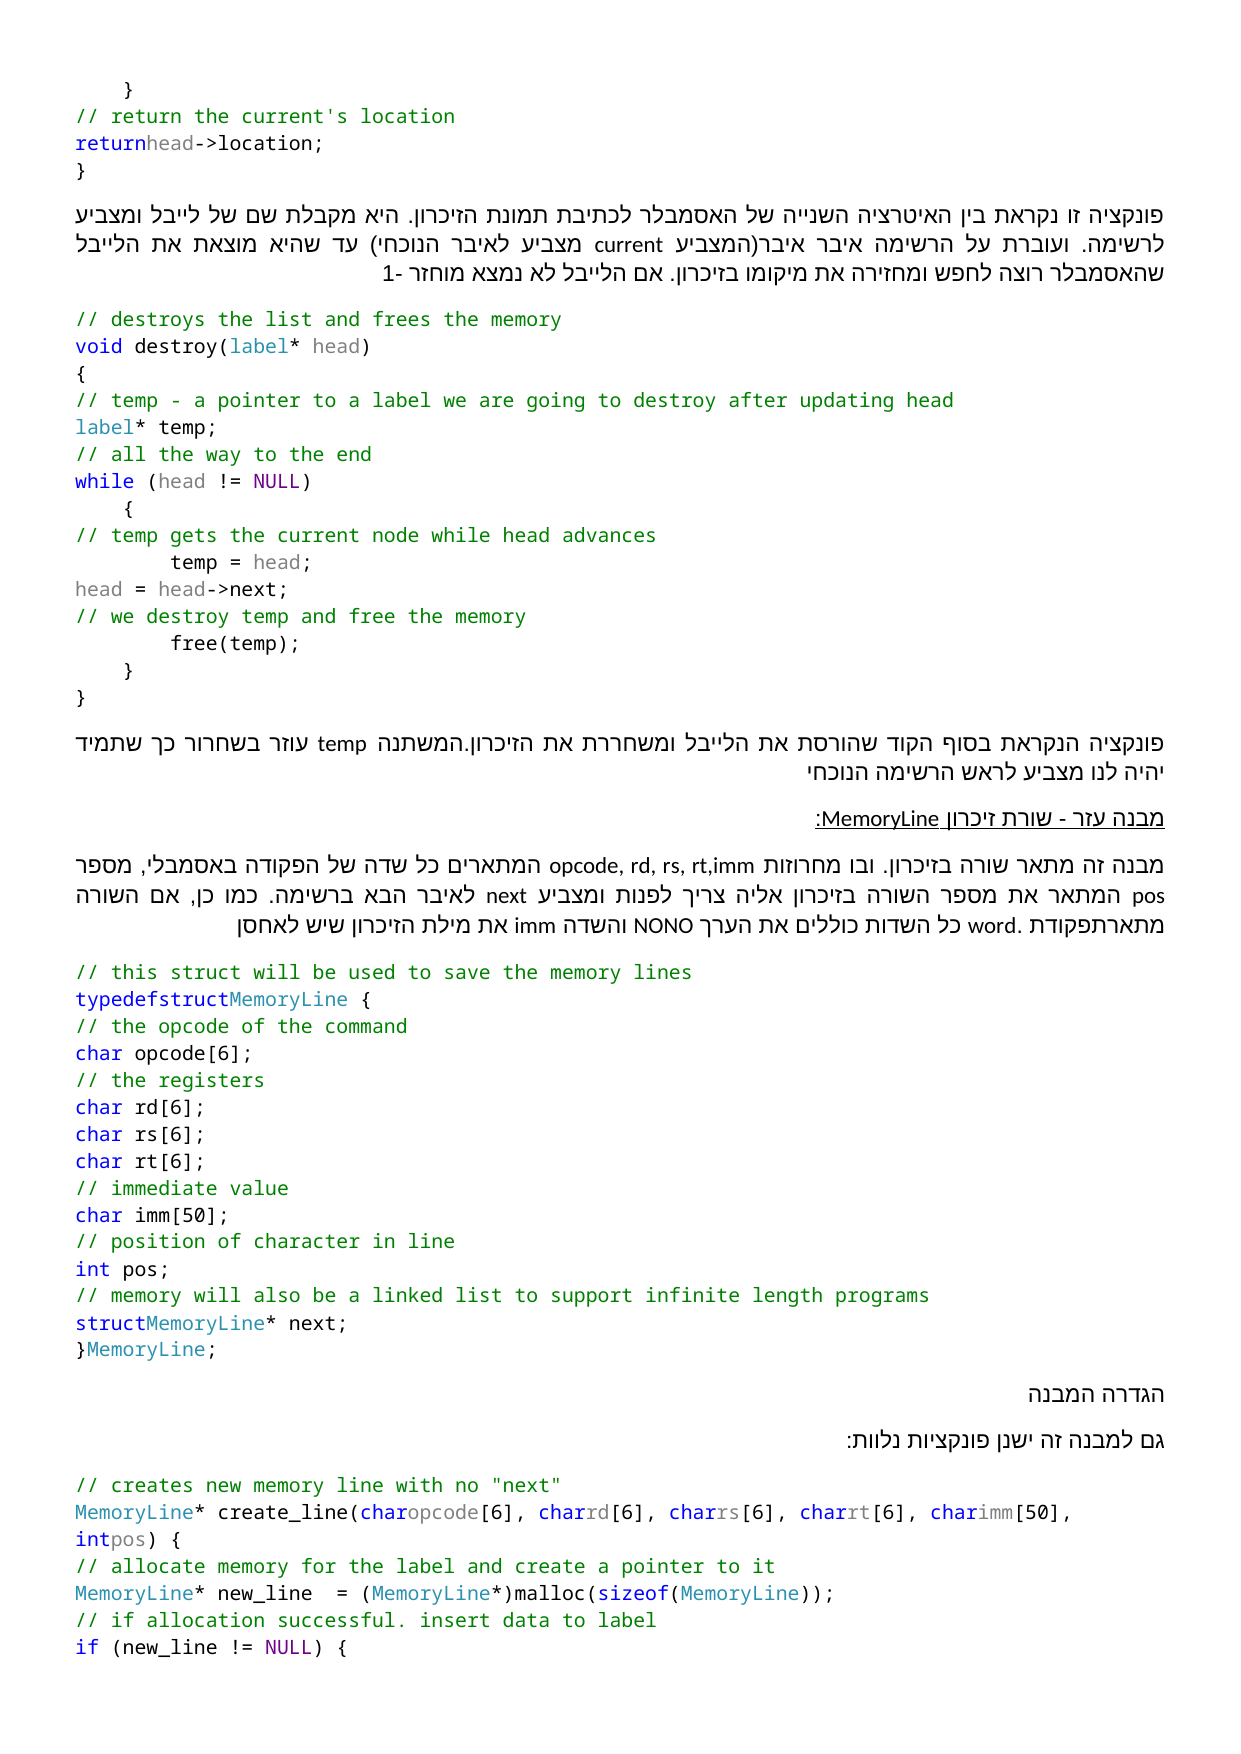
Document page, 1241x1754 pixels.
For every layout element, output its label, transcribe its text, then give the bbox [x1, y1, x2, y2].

text structMemoryLine* next; [75, 1309, 1165, 1336]
text char rd[6]; [75, 1093, 1165, 1120]
text // temp gets the current node while head advances [75, 521, 1165, 548]
text MemoryLine* new_line = (MemoryLine*)malloc(sizeof(MemoryLine)); [75, 1579, 1165, 1607]
text // return the current's location [75, 102, 1165, 129]
text פונקציה זו נקראת בין האיטרציה השנייה של האסמבלר לכתיבת תמונת הזיכרון. היא מקבלת שם של לייבל ומצביע לרשימה. ועוברת על הרשימה איבר איבר(המצביע current מצביע לאיבר הנוכחי) עד שהיא מוצאת את הלייבל שהאסמבלר רוצה לחפש ומחזירה את מיקומו בזיכרון. אם הלייבל לא נמצא מוחזר -1 [75, 202, 1165, 287]
text char imm[50]; [75, 1201, 1165, 1228]
text // the opcode of the command [75, 1012, 1165, 1039]
text // the registers [75, 1066, 1165, 1093]
text // all the way to the end [75, 440, 1165, 467]
text char rt[6]; [75, 1147, 1165, 1174]
text { [75, 359, 1165, 386]
text temp = head; [75, 548, 1165, 575]
text char rs[6]; [75, 1120, 1165, 1147]
text { [75, 494, 1165, 521]
text // position of character in line [75, 1228, 1165, 1255]
text // we destroy temp and free the memory [75, 602, 1165, 629]
text typedefstructMemoryLine { [75, 985, 1165, 1012]
text // destroys the list and frees the memory [75, 305, 1165, 332]
text הגדרה המבנה [75, 1381, 1165, 1408]
text char opcode[6]; [75, 1039, 1165, 1066]
text } [75, 156, 1165, 183]
text void destroy(label* head) [75, 332, 1165, 359]
text גם למבנה זה ישנן פונקציות נלוות: [75, 1427, 1165, 1453]
text // memory will also be a linked list to support infinite length programs [75, 1282, 1165, 1309]
text } [75, 656, 1165, 683]
text // if allocation successful. insert data to label [75, 1607, 1165, 1633]
text }MemoryLine; [75, 1336, 1165, 1363]
text // temp - a pointer to a label we are going to destroy after updating head [75, 386, 1165, 413]
text // this struct will be used to save the memory lines [75, 958, 1165, 985]
text label* temp; [75, 413, 1165, 440]
text // creates new memory line with no "next" [75, 1472, 1165, 1499]
text // allocate memory for the label and create a pointer to it [75, 1553, 1165, 1579]
text head = head->next; [75, 575, 1165, 602]
text if (new_line != NULL) { [75, 1633, 1165, 1661]
text מבנה זה מתאר שורה בזיכרון. ובו מחרוזות opcode, rd, rs, rt,imm המתארים כל שדה של הפקודה באסמבלי, מספר pos המתאר את מספר השורה בזיכרון אליה צריך לפנות ומצביע next לאיבר הבא ברשימה. כמו כן, אם השורה מתארתפקודת .word כל השדות כוללים את הערך NONO והשדה imm את מילת הזיכרון שיש לאחסן [75, 851, 1165, 939]
text while (head != NULL) [75, 467, 1165, 494]
text } [75, 75, 1165, 102]
text פונקציה הנקראת בסוף הקוד שהורסת את הלייבל ומשחררת את הזיכרון.המשתנה temp עוזר בשחרור כך שתמיד יהיה לנו מצביע לראש הרשימה הנוכחי [75, 729, 1165, 785]
text returnhead->location; [75, 129, 1165, 156]
text } [75, 683, 1165, 710]
text free(temp); [75, 629, 1165, 656]
text מבנה עזר - שורת זיכרון MemoryLine: [75, 804, 1165, 832]
text int pos; [75, 1255, 1165, 1282]
text // immediate value [75, 1174, 1165, 1201]
text MemoryLine* create_line(charopcode[6], charrd[6], charrs[6], charrt[6], charimm[50], intpos) { [75, 1499, 1165, 1553]
